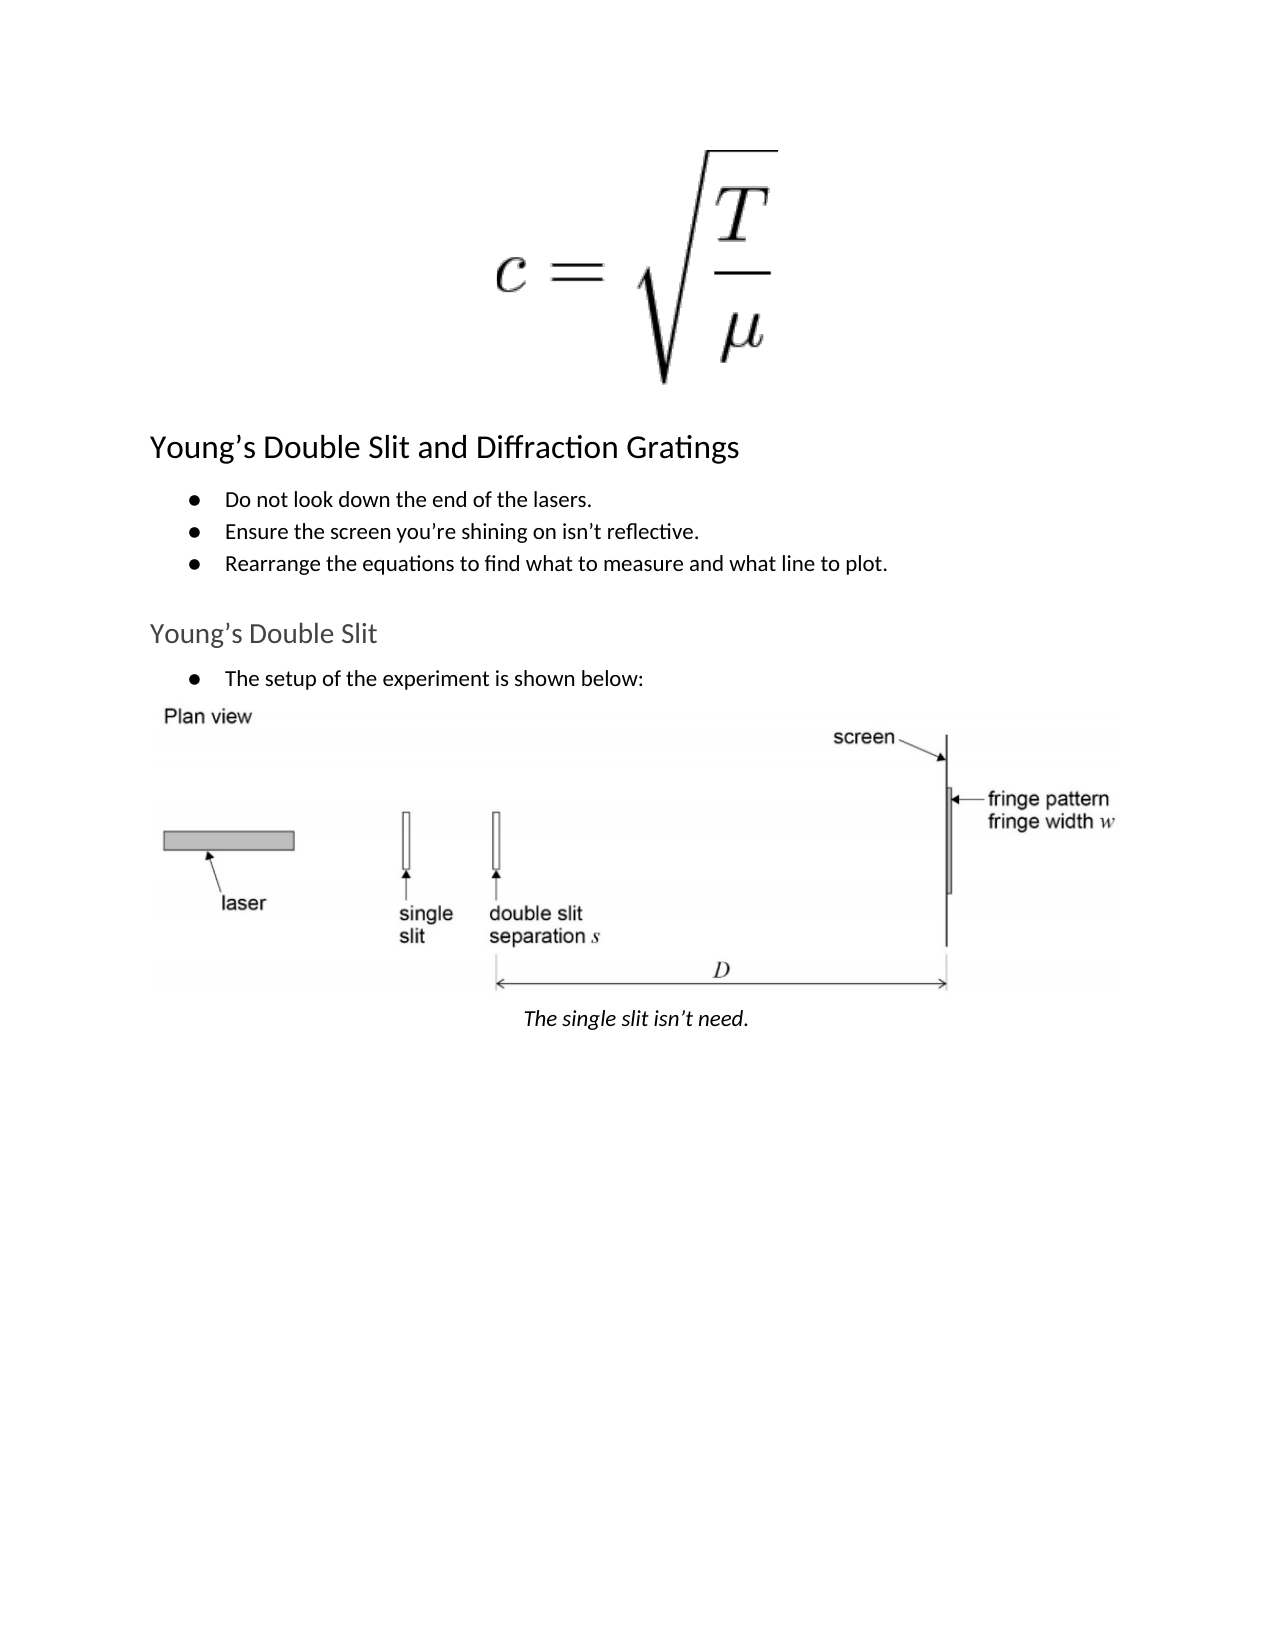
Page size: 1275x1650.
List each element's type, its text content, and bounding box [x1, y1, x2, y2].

list Rearrange the equations to find what to measure and what line to plot. [187, 549, 1125, 577]
list Ensure the screen you’re shining on isn’t reflective. [187, 517, 1125, 545]
text The single slit isn’t need. [150, 1004, 1125, 1032]
list Do not look down the end of the lasers. [187, 485, 1125, 513]
picture [496, 150, 779, 385]
list The setup of the experiment is shown below: [187, 664, 1125, 692]
subtitle Young’s Double Slit [150, 615, 1125, 651]
picture [150, 696, 1125, 1001]
subtitle Young’s Double Slit and Diffraction Gratings [150, 426, 1125, 466]
